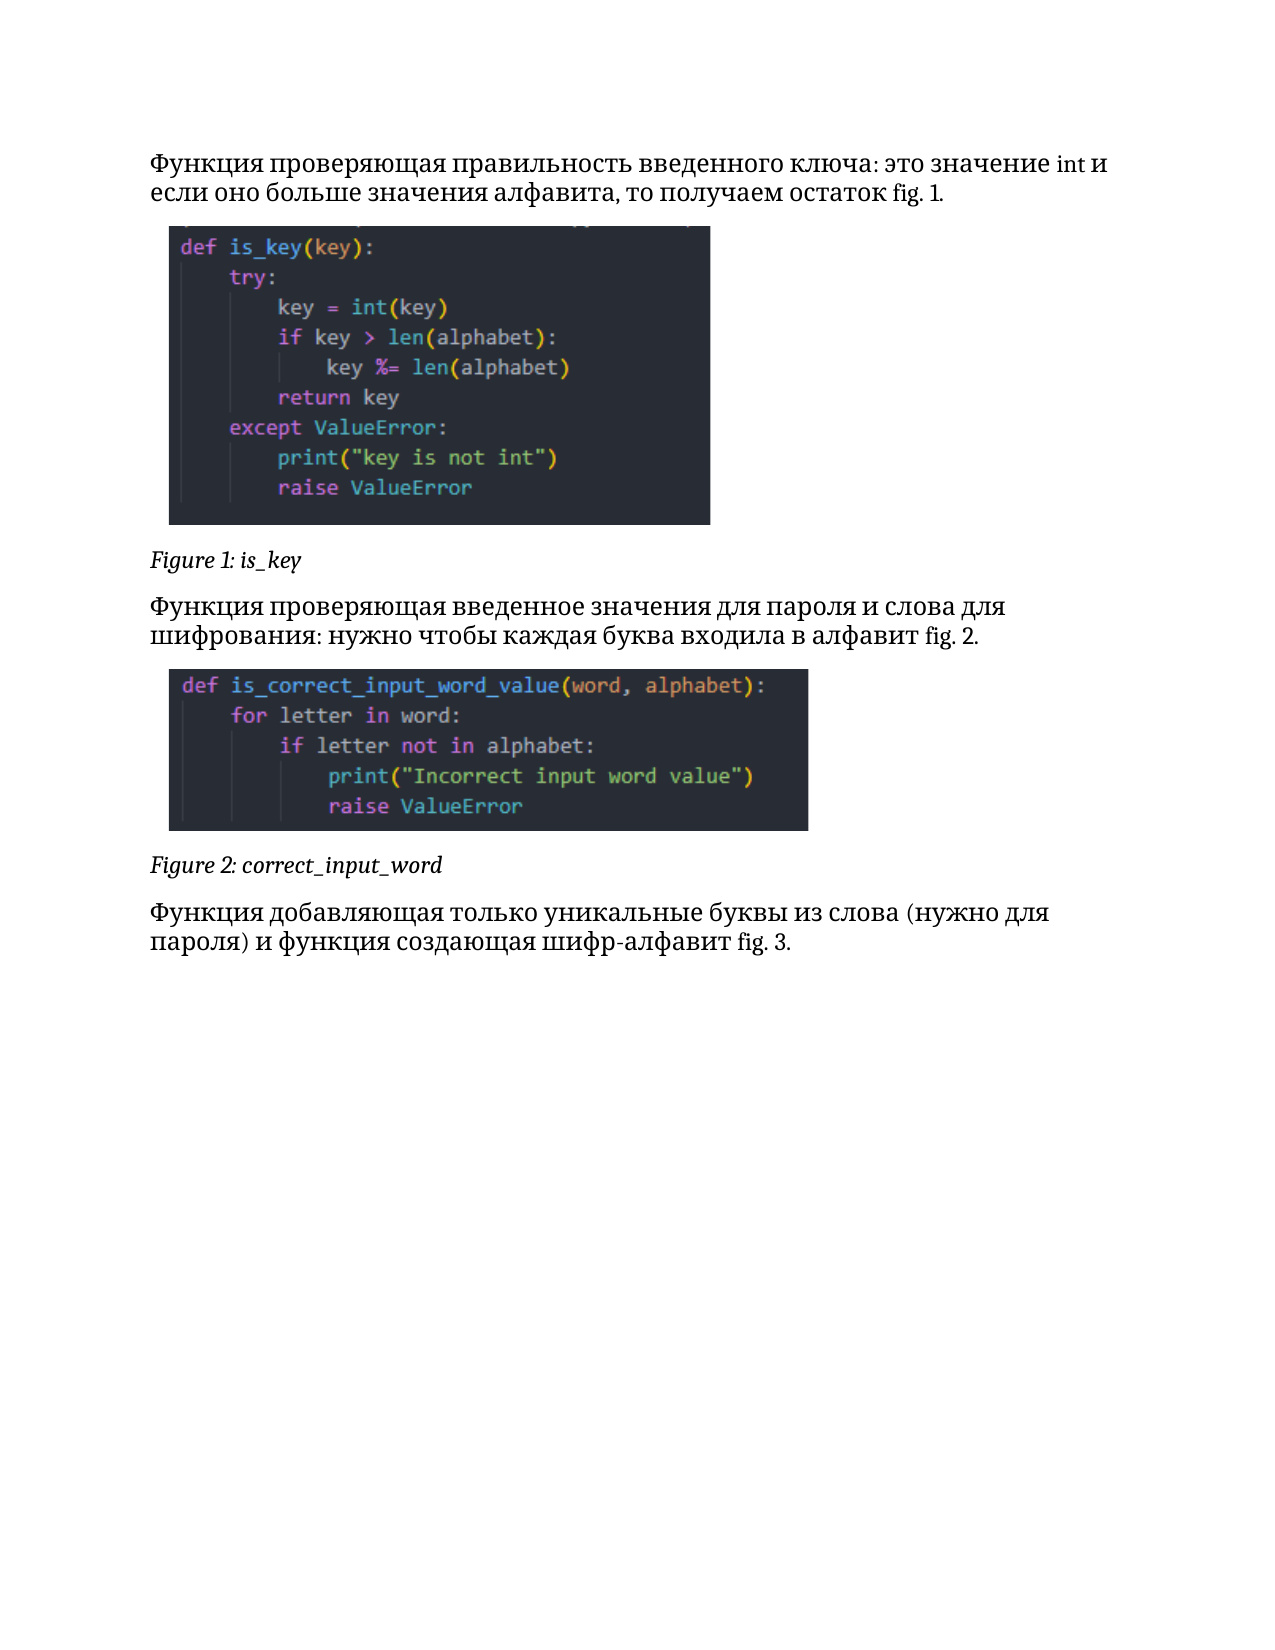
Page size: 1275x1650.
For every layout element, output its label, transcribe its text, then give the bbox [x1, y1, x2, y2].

text Figure 1: is_key [150, 546, 1125, 574]
text Функция проверяющая введенное значения для пароля и слова для шифрования: нужно чтобы каждая буква входила в алфавит fig. 2. [150, 593, 1125, 651]
text Функция добавляющая только уникальные буквы из слова (нужно для пароля) и функция создающая шифр-алфавит fig. 3. [150, 899, 1125, 956]
picture [168, 226, 711, 525]
text Функция проверяющая правильность введенного ключа: это значение int и если оно больше значения алфавита, то получаем остаток fig. 1. [150, 150, 1125, 207]
picture [168, 669, 809, 831]
text Figure 2: correct_input_word [150, 851, 1125, 880]
